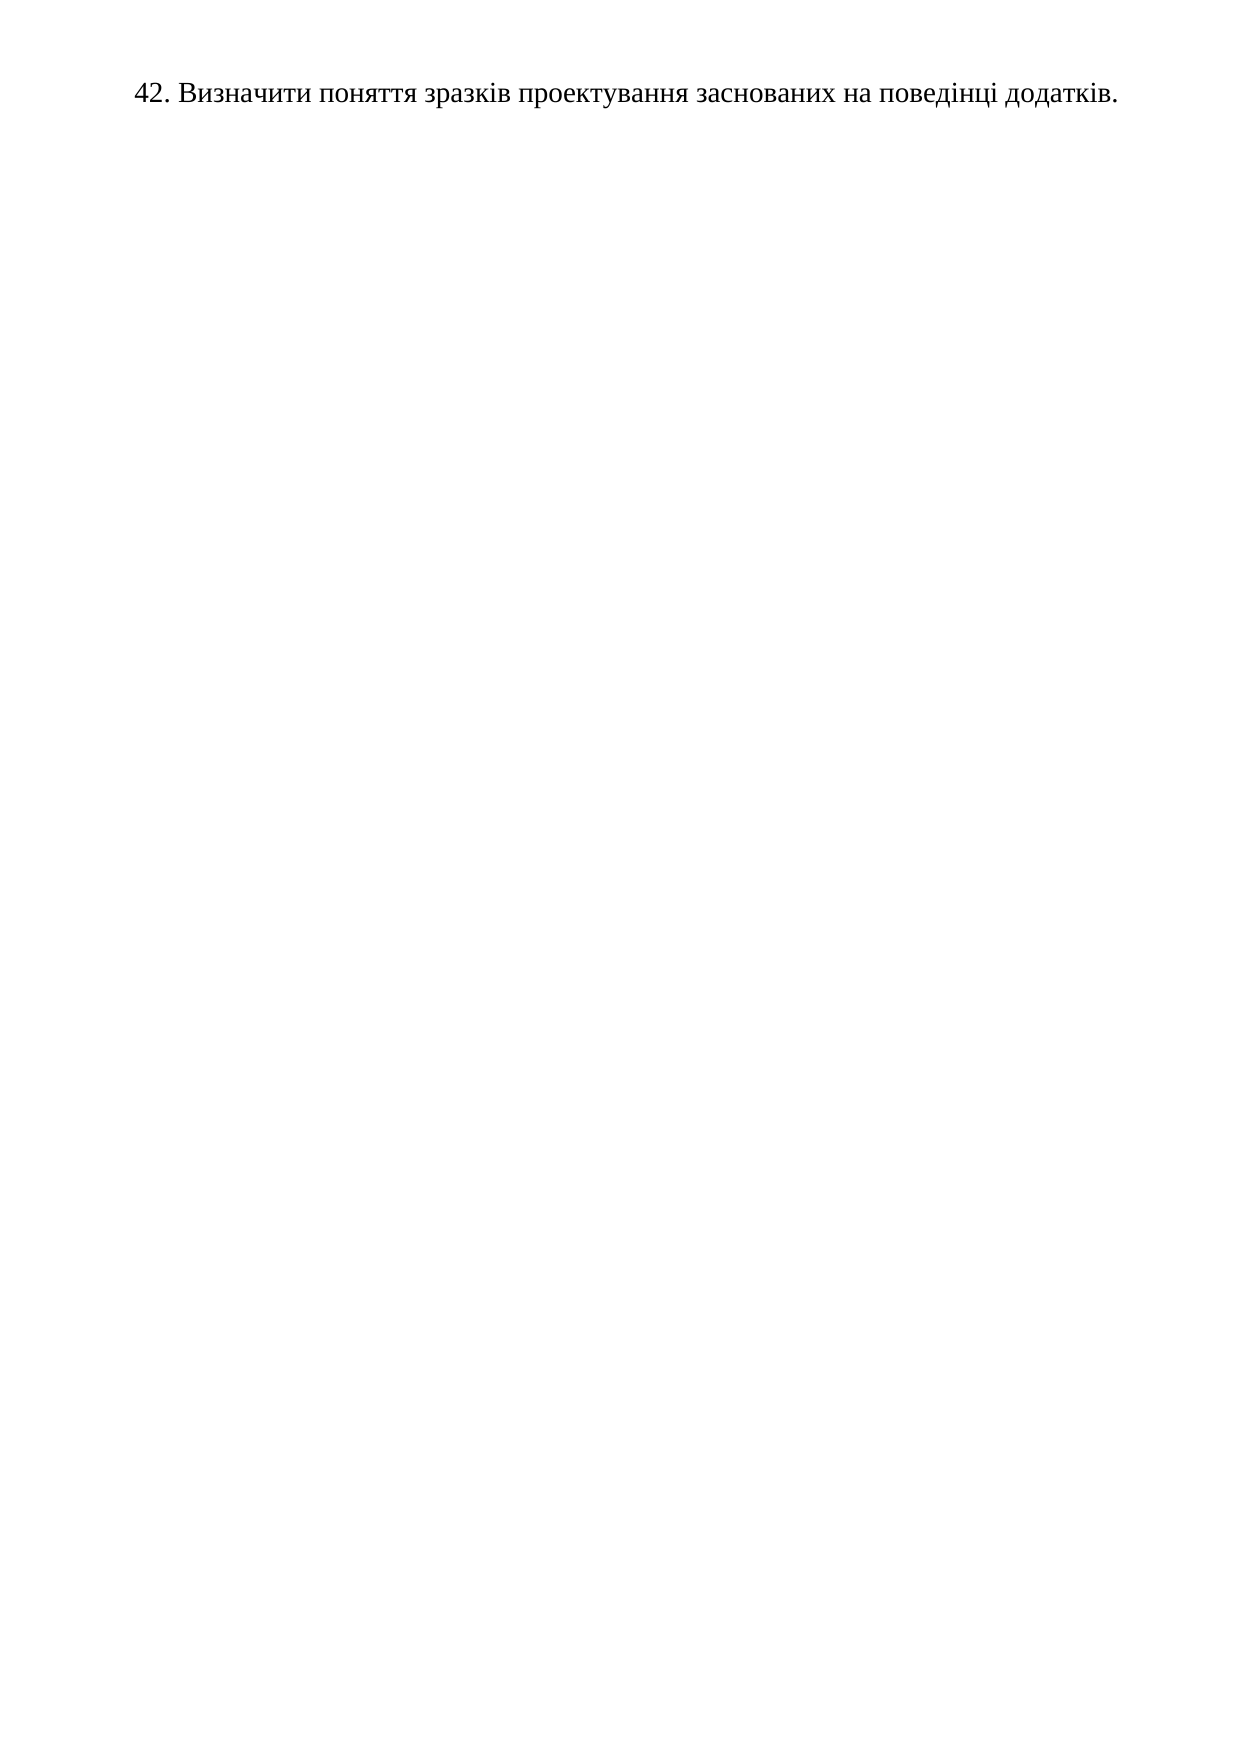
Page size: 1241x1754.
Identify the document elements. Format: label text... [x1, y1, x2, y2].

text 42. Визначити поняття зразків проектування заснованих на поведінці додатків. [75, 75, 1165, 108]
